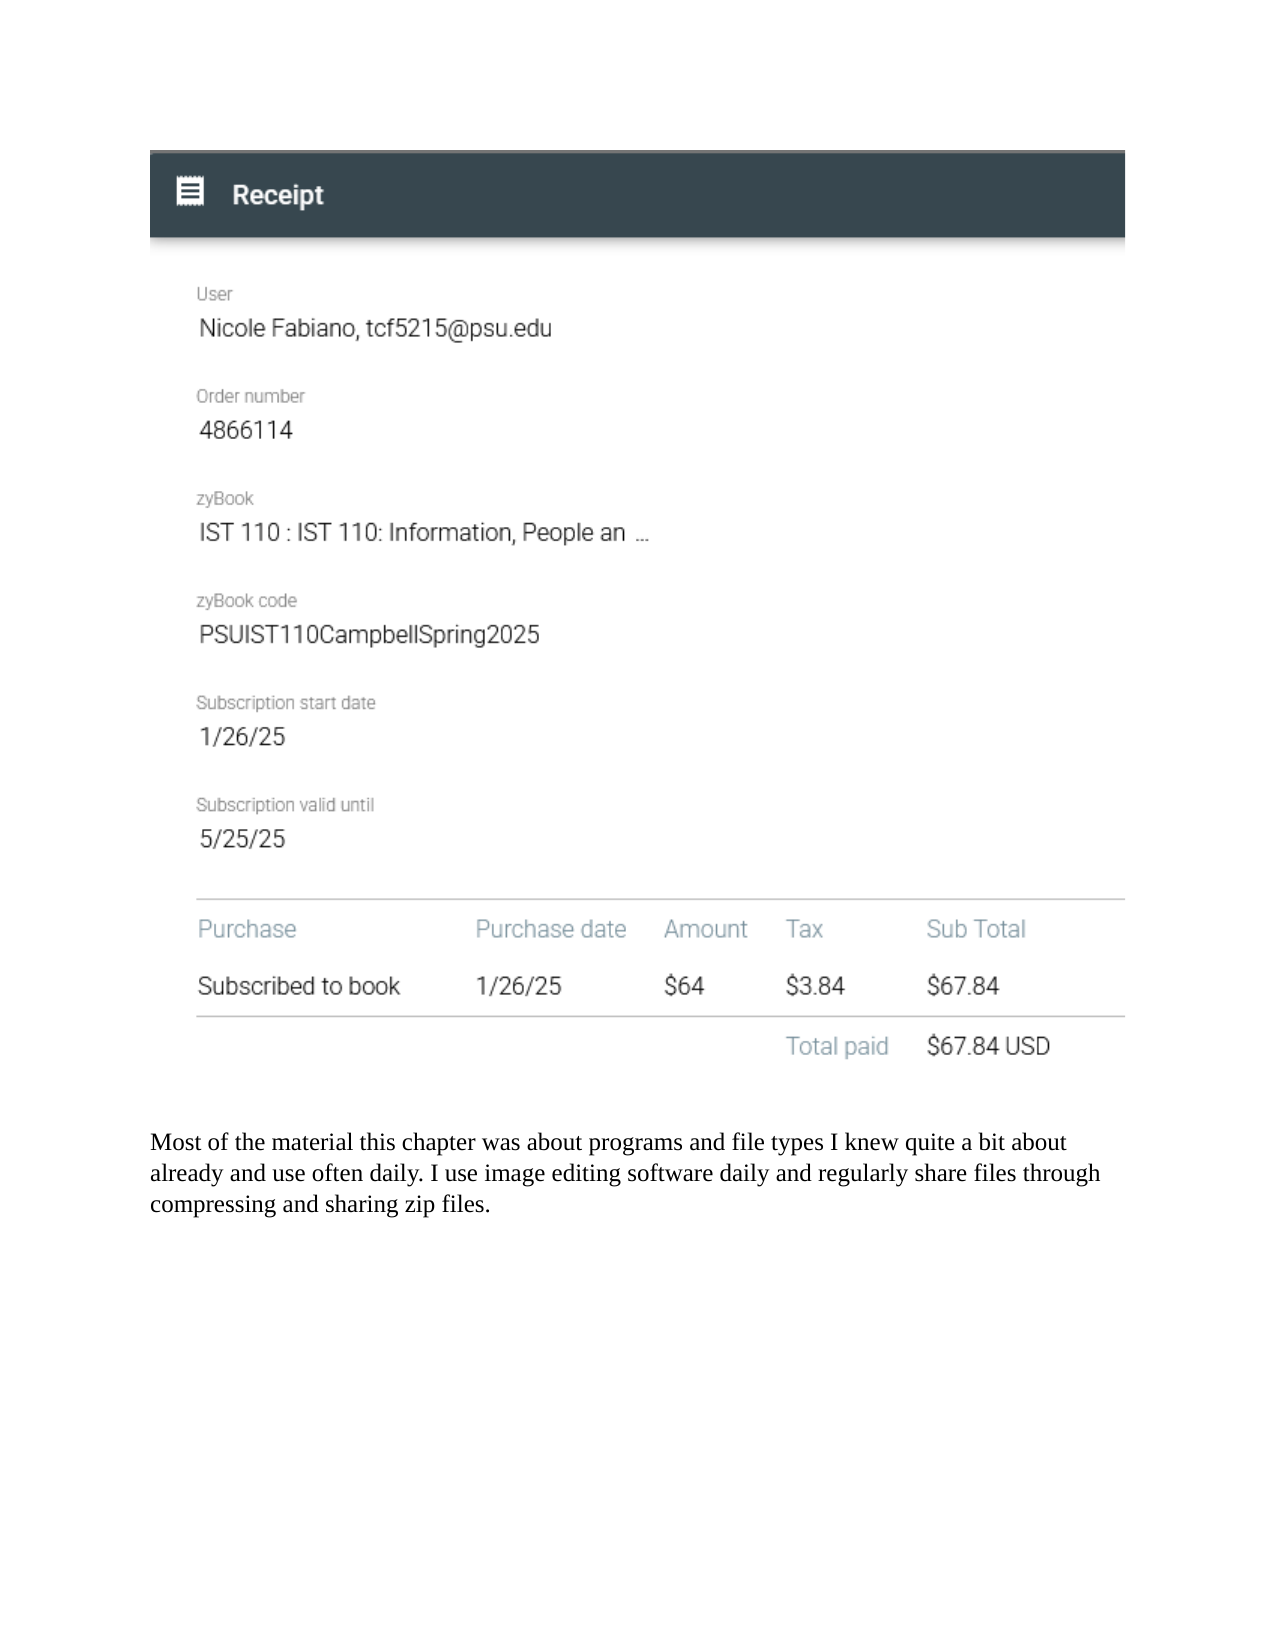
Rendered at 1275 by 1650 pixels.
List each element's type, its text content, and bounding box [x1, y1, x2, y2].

text Most of the material this chapter was about programs and file types I knew quite a bit about already and use often daily. I use image editing software daily and regularly share files through compressing and sharing zip files. [150, 1094, 1125, 1218]
picture [150, 150, 1125, 1094]
